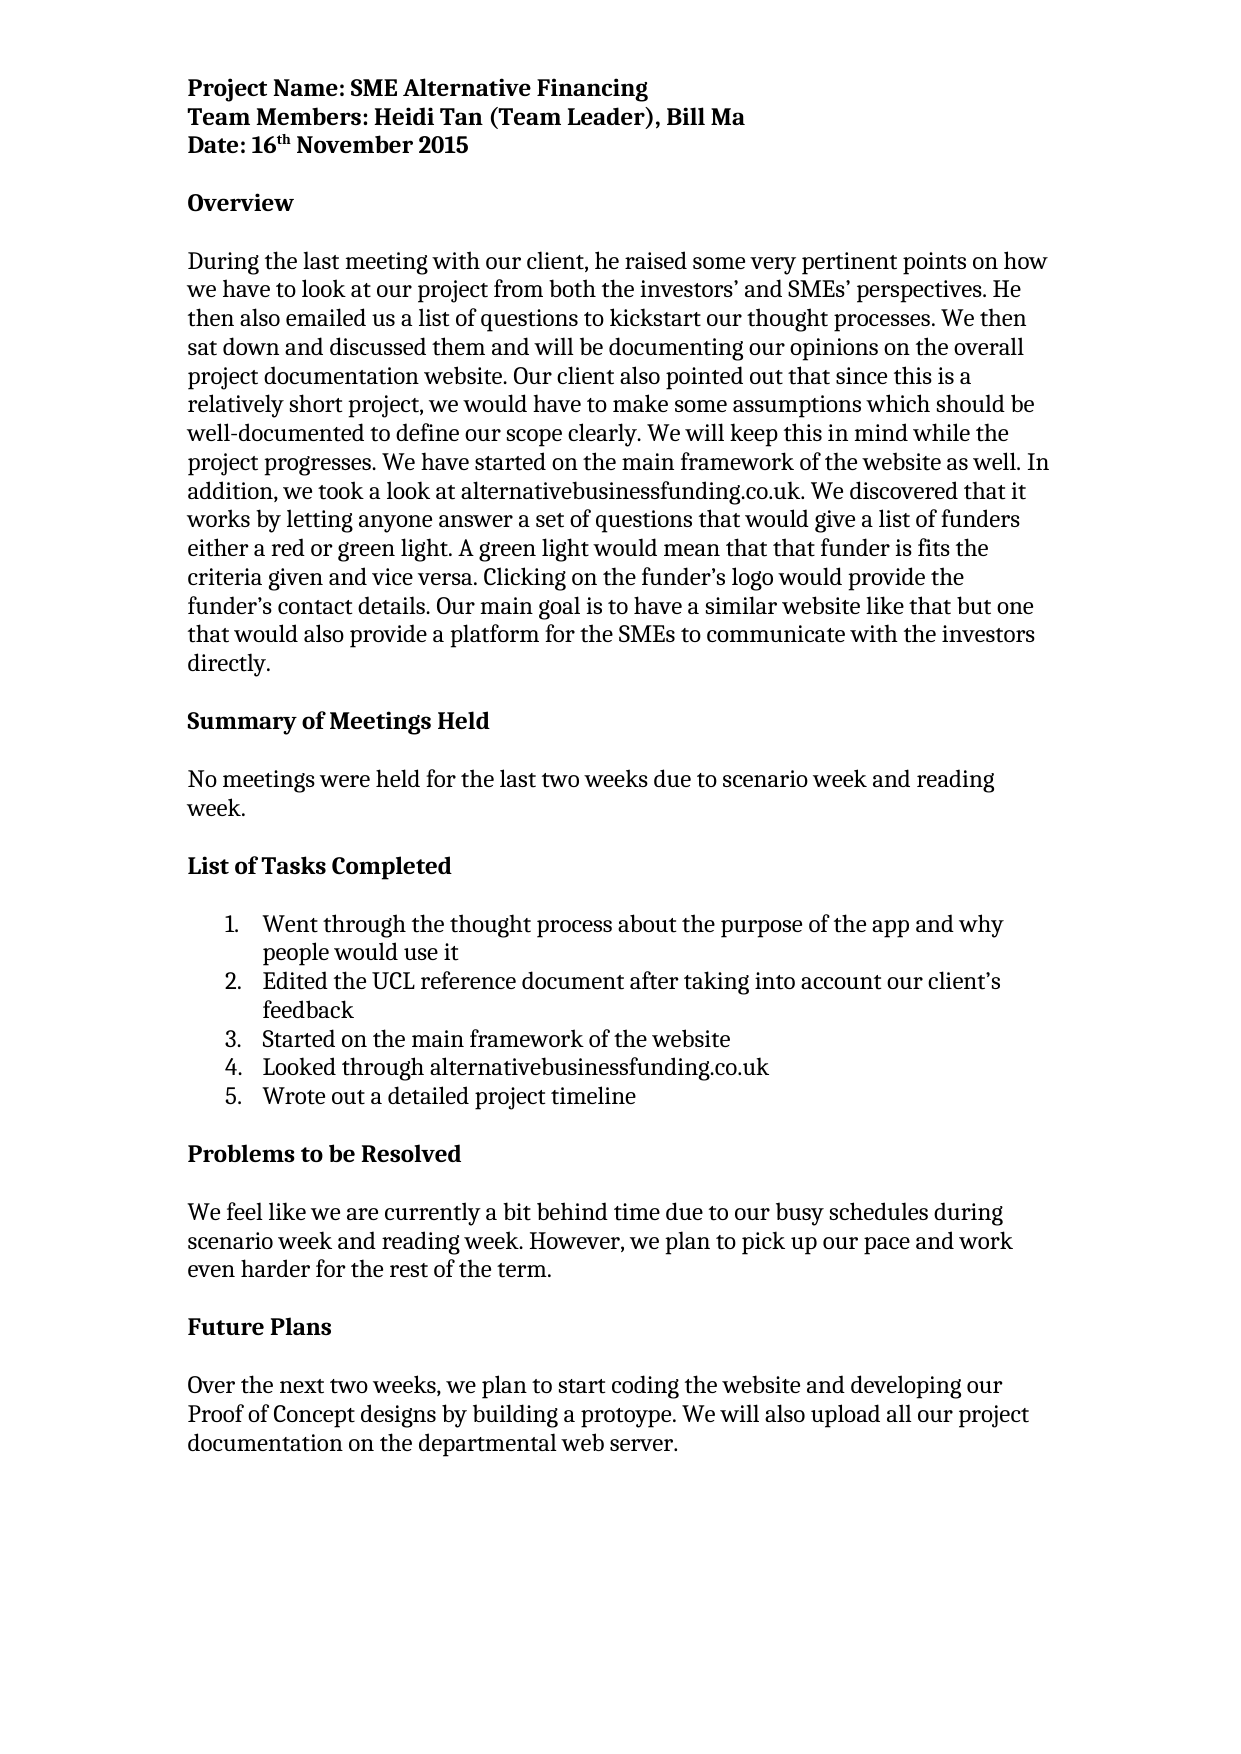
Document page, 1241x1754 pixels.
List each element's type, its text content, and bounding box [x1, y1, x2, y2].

text Future Plans [187, 1313, 1053, 1342]
text Overview [187, 189, 1053, 217]
text Summary of Meetings Held [187, 707, 1053, 736]
list Started on the main framework of the website [225, 1024, 1053, 1053]
text List of Tasks Completed [187, 852, 1053, 880]
text No meetings were held for the last two weeks due to scenario week and reading week. [187, 765, 1053, 822]
list Looked through alternativebusinessfunding.co.uk [225, 1053, 1053, 1082]
text Over the next two weeks, we plan to start coding the website and developing our Proof of Concept designs by building a protoype. We will also upload all our project documentation on the departmental web server. [187, 1371, 1053, 1457]
text We feel like we are currently a bit behind time due to our busy schedules during scenario week and reading week. However, we plan to pick up our pace and work even harder for the rest of the term. [187, 1198, 1053, 1284]
text Problems to be Resolved [187, 1140, 1053, 1169]
list Wrote out a detailed project timeline [225, 1082, 1053, 1111]
list Edited the UCL reference document after taking into account our client’s feedback [225, 967, 1053, 1024]
list Went through the thought process about the purpose of the app and why people would use it [225, 909, 1053, 967]
text During the last meeting with our client, he raised some very pertinent points on how we have to look at our project from both the investors’ and SMEs’ perspectives. He then also emailed us a list of questions to kickstart our thought processes. We then sat down and discussed them and will be documenting our opinions on the overall project documentation website. Our client also pointed out that since this is a relatively short project, we would have to make some assumptions which should be well-documented to define our scope clearly. We will keep this in mind while the project progresses. We have started on the main framework of the website as well. In addition, we took a look at alternativebusinessfunding.co.uk. We discovered that it works by letting anyone answer a set of questions that would give a list of funders either a red or green light. A green light would mean that that funder is fits the criteria given and vice versa. Clicking on the funder’s logo would provide the funder’s contact details. Our main goal is to have a similar website like that but one that would also provide a platform for the SMEs to communicate with the investors directly. [187, 247, 1053, 678]
